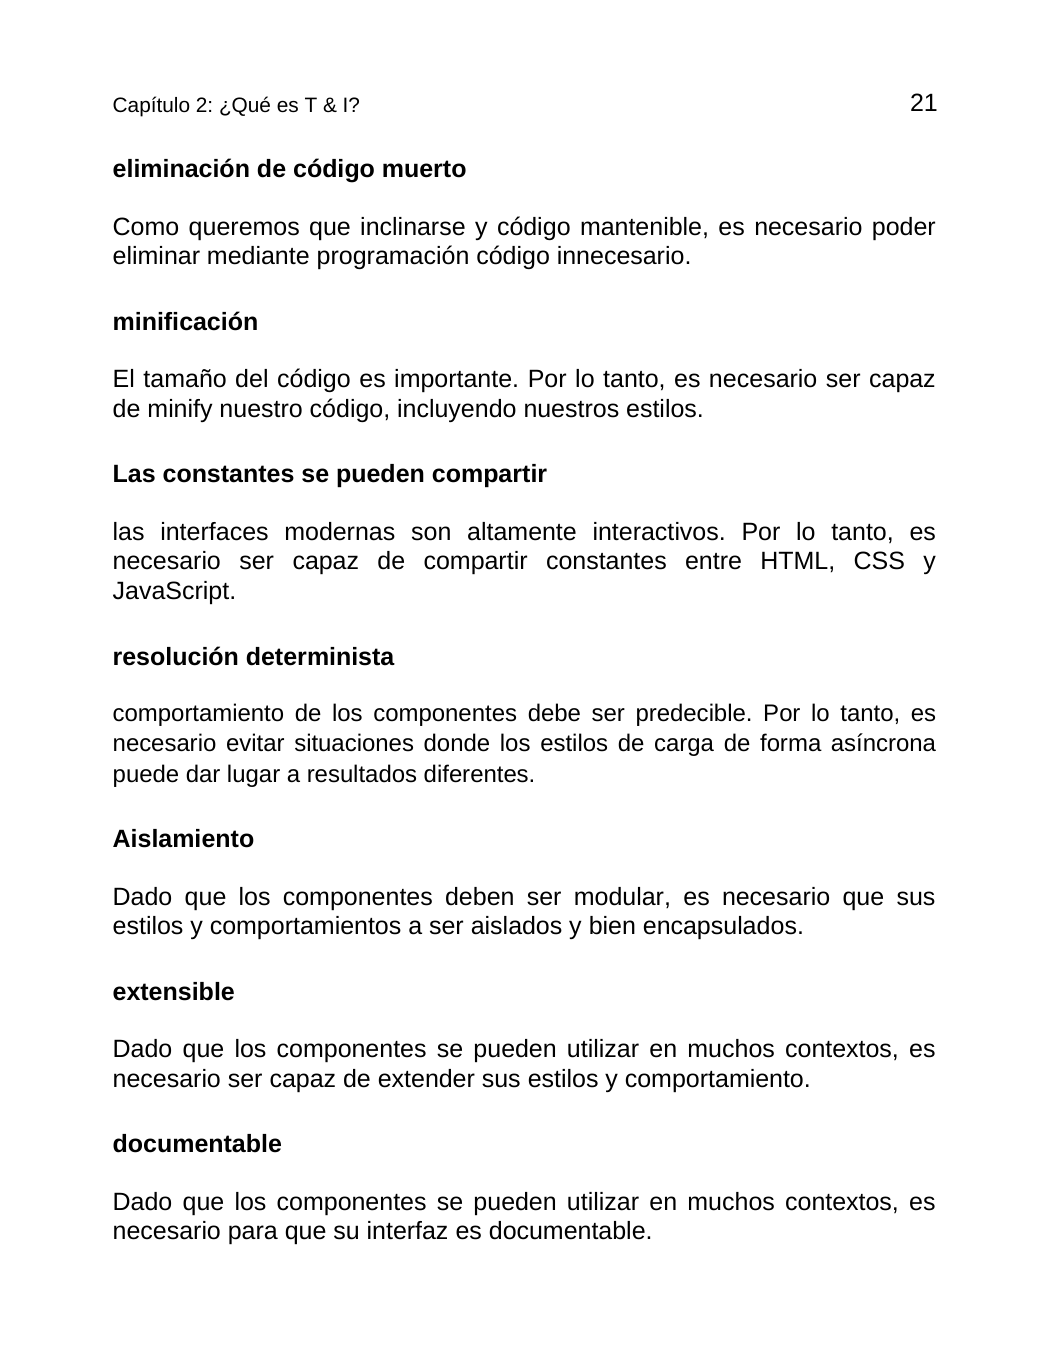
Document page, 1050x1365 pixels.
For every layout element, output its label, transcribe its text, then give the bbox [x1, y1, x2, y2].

text comportamiento de los componentes debe ser predecible. Por lo tanto, es necesario evitar situaciones donde los estilos de carga de forma asíncrona puede dar lugar a resultados diferentes. [112, 699, 937, 788]
text documentable [112, 1129, 937, 1158]
text Como queremos que inclinarse y código mantenible, es necesario poder eliminar mediante programación código innecesario. [112, 212, 937, 270]
text El tamaño del código es importante. Por lo tanto, es necesario ser capaz de minify nuestro código, incluyendo nuestros estilos. [112, 364, 937, 422]
text Aislamiento [112, 824, 937, 853]
text Dado que los componentes deben ser modular, es necesario que sus estilos y comportamientos a ser aislados y bien encapsulados. [112, 882, 937, 940]
text Dado que los componentes se pueden utilizar en muchos contextos, es necesario ser capaz de extender sus estilos y comportamiento. [112, 1034, 937, 1092]
text eliminación de código muerto [112, 154, 937, 183]
text las interfaces modernas son altamente interactivos. Por lo tanto, es necesario ser capaz de compartir constantes entre HTML, CSS y JavaScript. [112, 517, 937, 604]
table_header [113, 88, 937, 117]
text Dado que los componentes se pueden utilizar en muchos contextos, es necesario para que su interfaz es documentable. [112, 1187, 937, 1245]
text resolución determinista [112, 642, 937, 670]
text minificación [112, 307, 937, 336]
text Las constantes se pueden compartir [112, 459, 937, 488]
text extensible [112, 977, 937, 1006]
